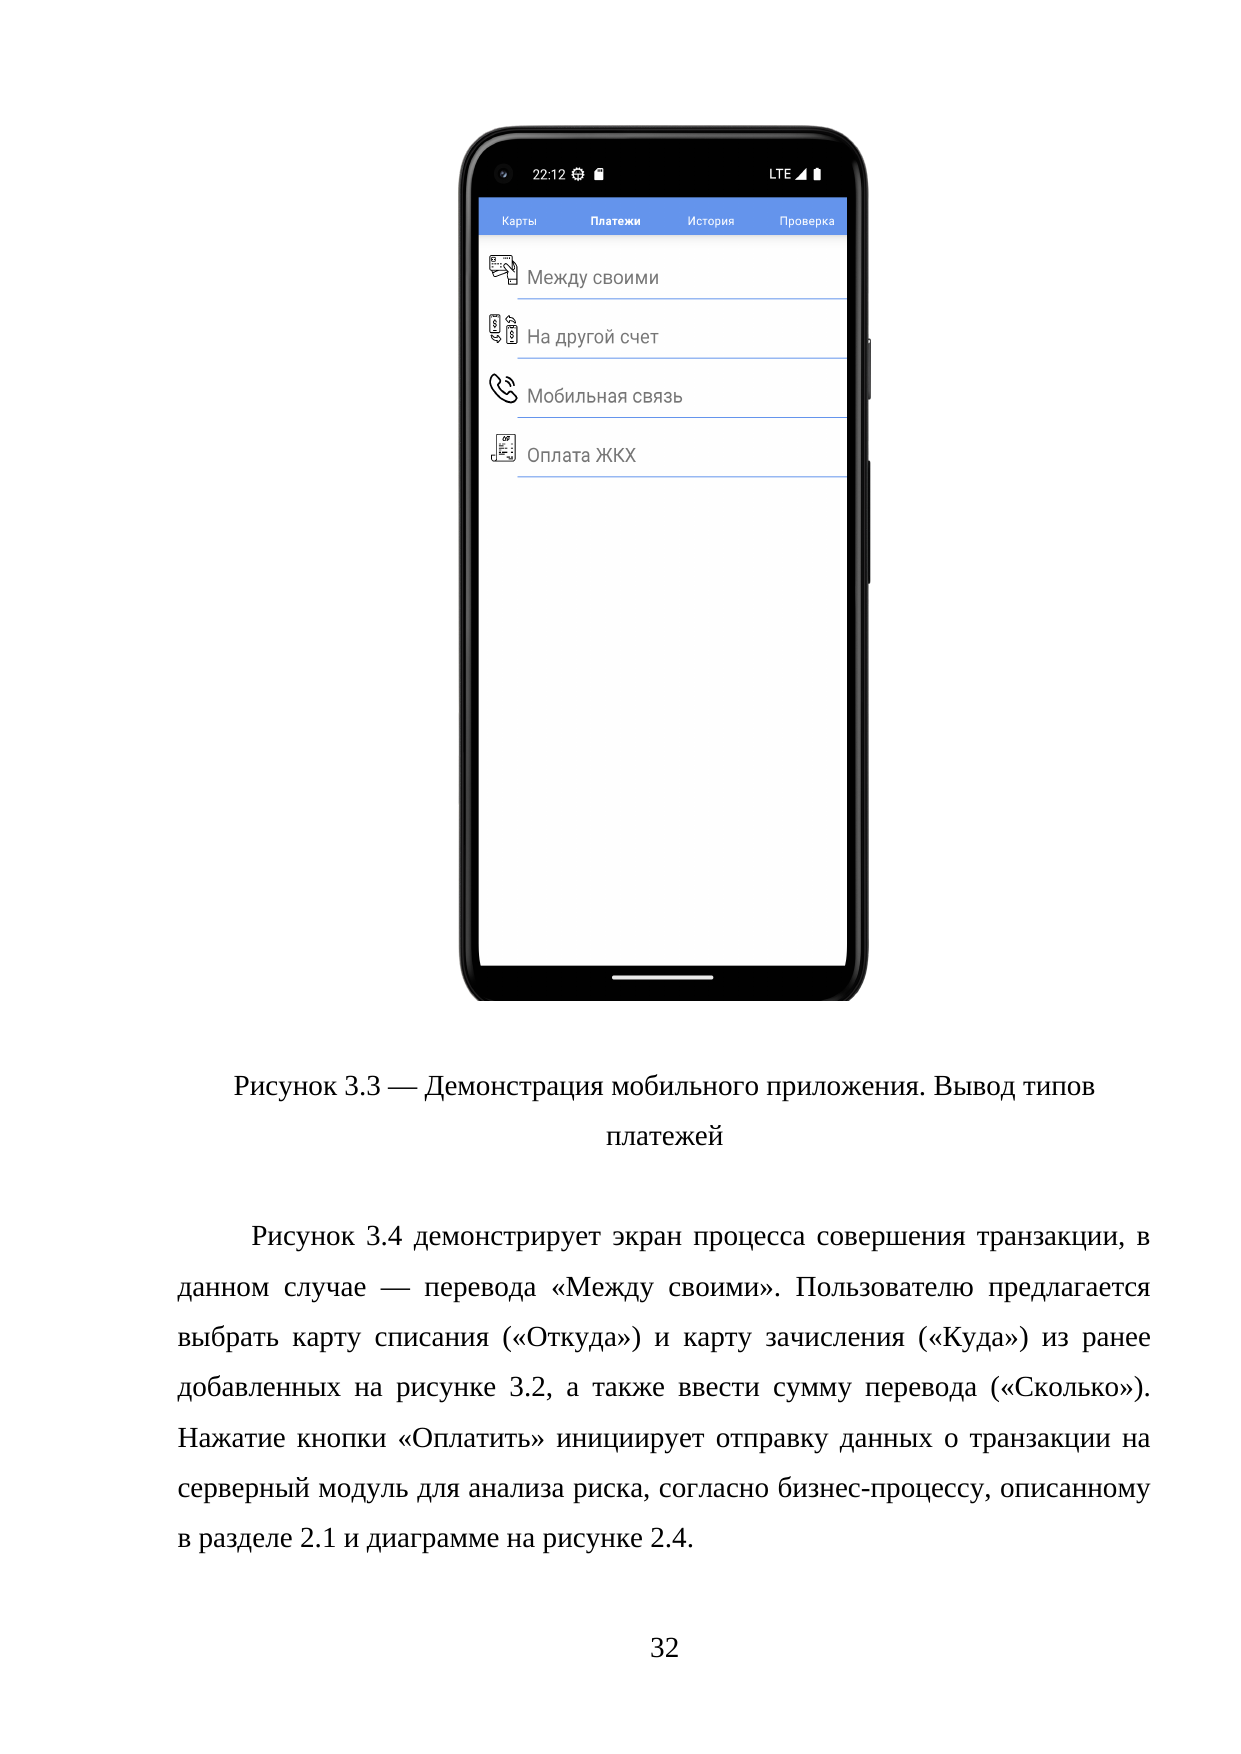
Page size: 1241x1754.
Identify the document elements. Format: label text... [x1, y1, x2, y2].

picture [458, 125, 871, 1001]
text Рисунок 3.3 — Демонстрация мобильного приложения. Вывод типов платежей [177, 1068, 1152, 1151]
text Рисунок 3.4 демонстрирует экран процесса совершения транзакции, в данном случае — перевода «Между своими». Пользователю предлагается выбрать карту списания («Откуда») и карту зачисления («Куда») из ранее добавленных на рисунке 3.2, а также ввести сумму перевода («Сколько»). Нажатие кнопки «Оплатить» инициирует отправку данных о транзакции на серверный модуль для анализа риска, согласно бизнес-процессу, описанному в разделе 2.1 и диаграмме на рисунке 2.4. [177, 1218, 1152, 1554]
